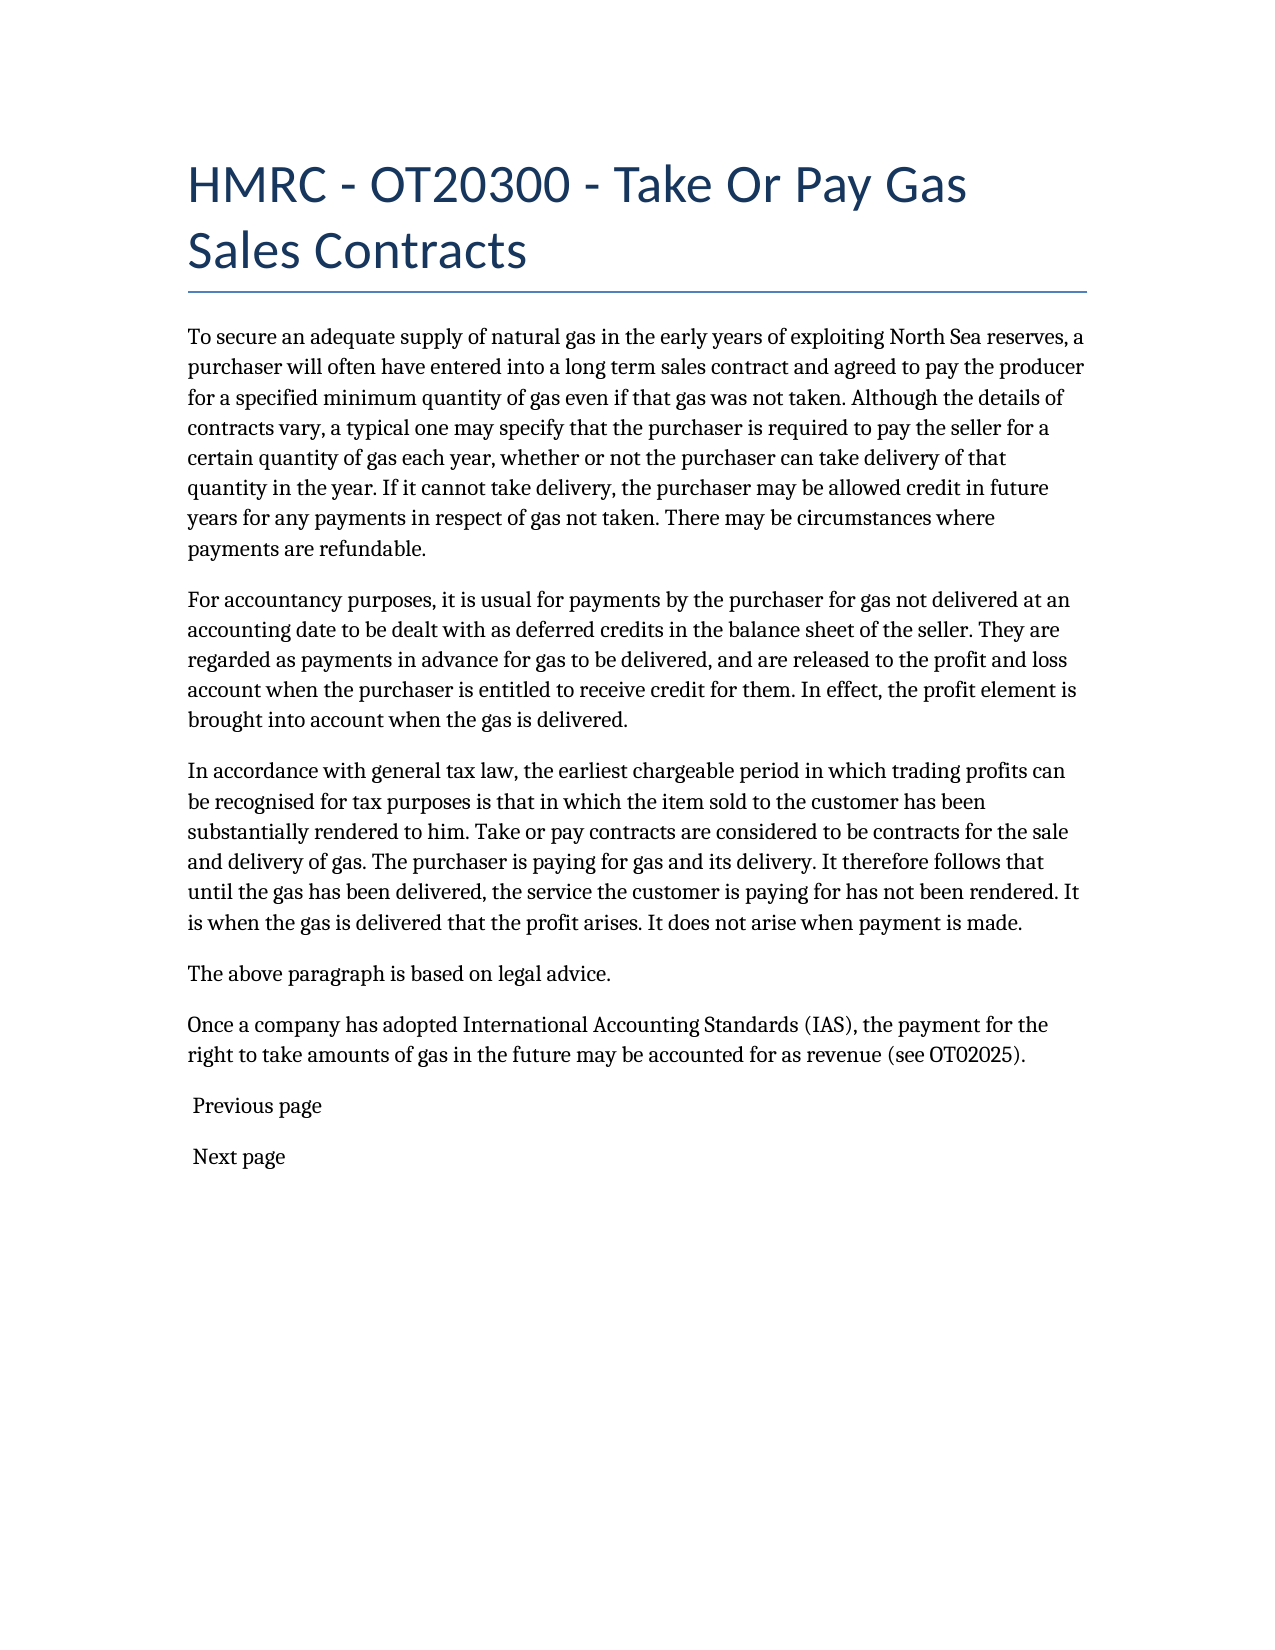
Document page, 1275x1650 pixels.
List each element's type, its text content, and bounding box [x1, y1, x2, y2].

text Previous page [187, 1093, 1087, 1119]
text Once a company has adopted International Accounting Standards (IAS), the payment for the right to take amounts of gas in the future may be accounted for as revenue (see OT02025). [187, 1011, 1087, 1068]
title HMRC - OT20300 - Take Or Pay Gas Sales Contracts [187, 150, 1087, 293]
text To secure an adequate supply of natural gas in the early years of exploiting North Sea reserves, a purchaser will often have entered into a long term sales contract and agreed to pay the producer for a specified minimum quantity of gas even if that gas was not taken. Although the details of contracts vary, a typical one may specify that the purchaser is required to pay the seller for a certain quantity of gas each year, whether or not the purchaser can take delivery of that quantity in the year. If it cannot take delivery, the purchaser may be allowed credit in future years for any payments in respect of gas not taken. There may be circumstances where payments are refundable. [187, 324, 1087, 562]
text In accordance with general tax law, the earliest chargeable period in which trading profits can be recognised for tax purposes is that in which the item sold to the customer has been substantially rendered to him. Take or pay contracts are considered to be contracts for the sale and delivery of gas. The purchaser is paying for gas and its delivery. It therefore follows that until the gas has been delivered, the service the customer is paying for has not been rendered. It is when the gas is delivered that the profit arises. It does not arise when payment is made. [187, 758, 1087, 936]
text The above paragraph is based on legal advice. [187, 960, 1087, 987]
text For accountancy purposes, it is usual for payments by the purchaser for gas not delivered at an accounting date to be dealt with as deferred credits in the balance sheet of the seller. They are regarded as payments in advance for gas to be delivered, and are released to the profit and loss account when the purchaser is entitled to receive credit for them. In effect, the profit element is brought into account when the gas is delivered. [187, 586, 1087, 734]
text Next page [187, 1144, 1087, 1170]
